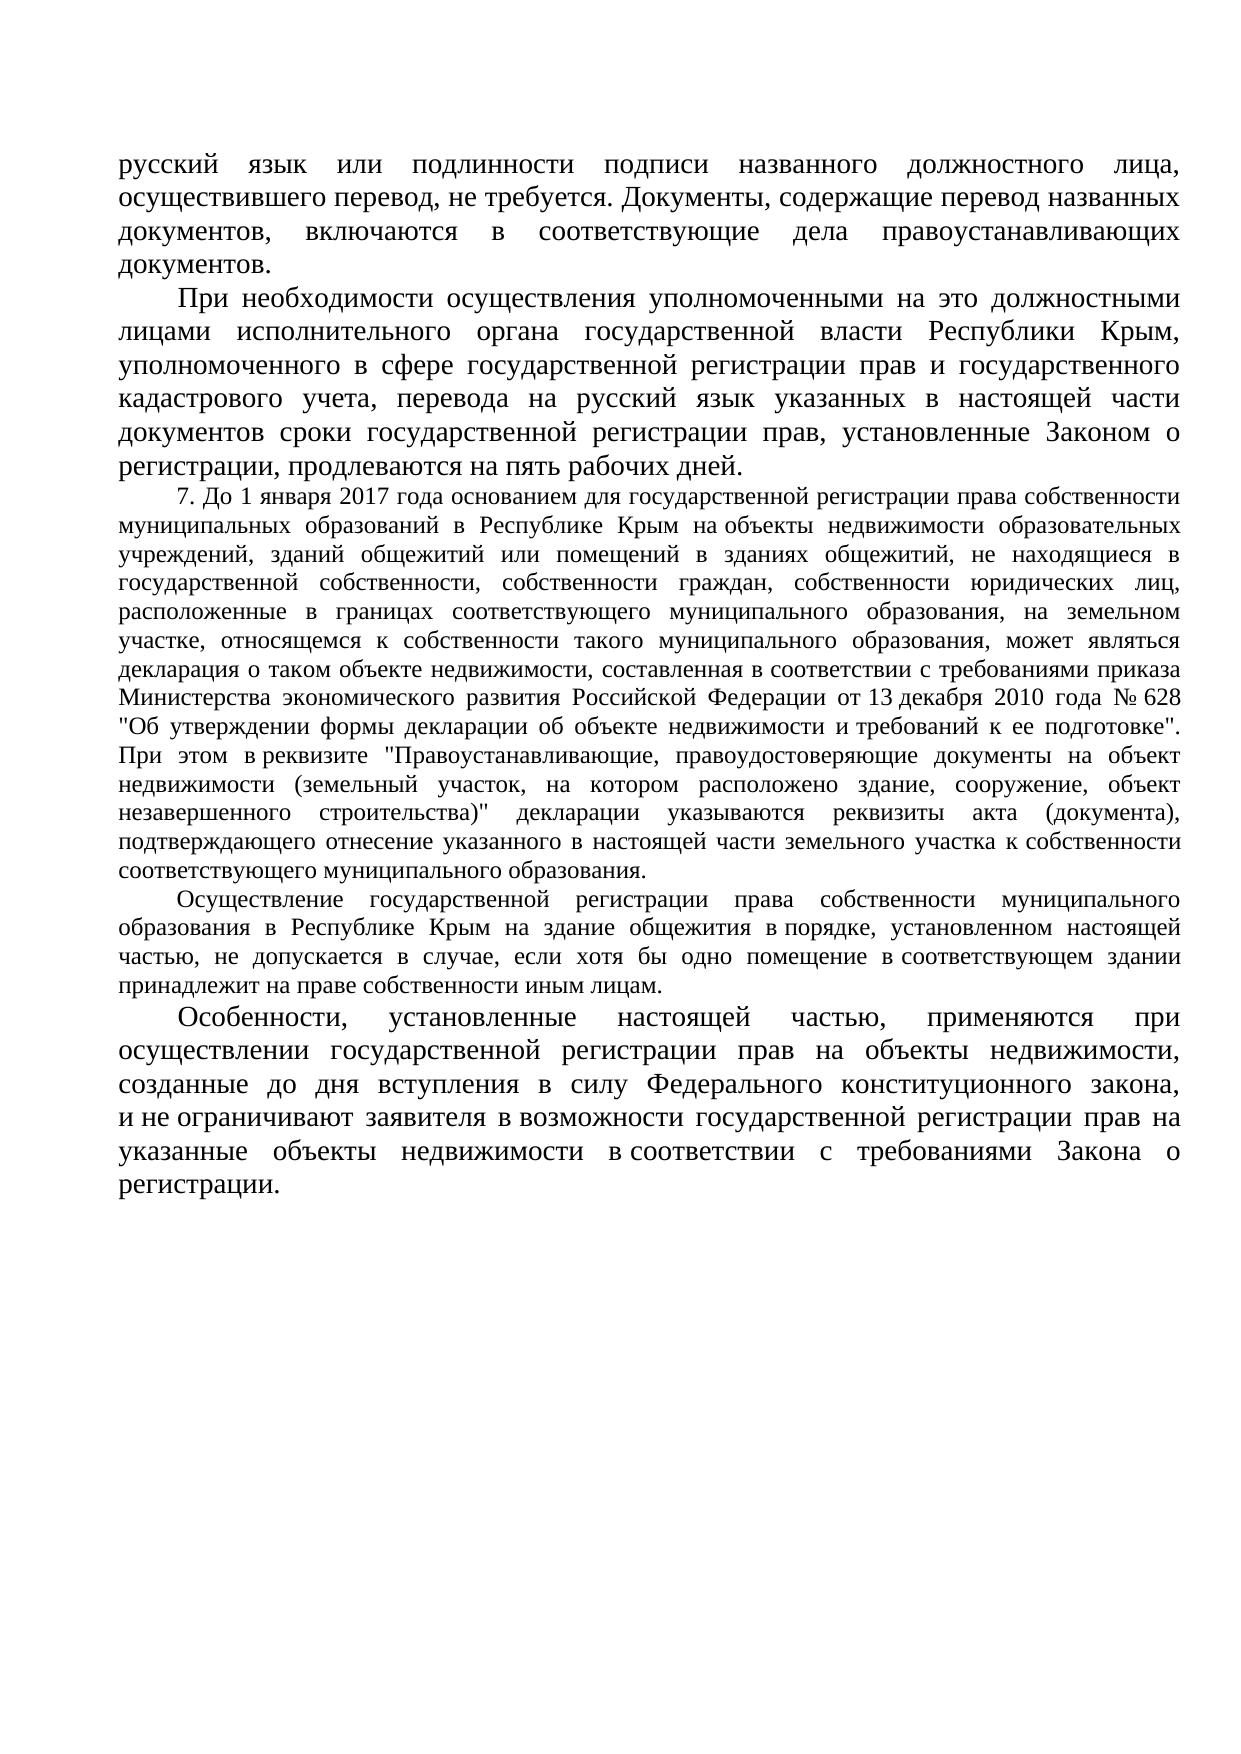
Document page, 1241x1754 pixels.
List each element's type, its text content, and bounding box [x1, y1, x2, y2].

text Осуществление государственной регистрации права собственности муниципального образования в Республике Крым на здание общежития в порядке, установленном настоящей частью, не допускается в случае, если хотя бы одно помещение в соответствующем здании принадлежит на праве собственности иным лицам. [118, 884, 1181, 999]
text Особенности, установленные настоящей частью, применяются при осуществлении государственной регистрации прав на объекты недвижимости, созданные до дня вступления в силу Федерального конституционного закона, и не ограничивают заявителя в возможности государственной регистрации прав на указанные объекты недвижимости в соответствии с требованиями Закона о регистрации. [118, 999, 1181, 1200]
text 7. До 1 января 2017 года основанием для государственной регистрации права собственности муниципальных образований в Республике Крым на объекты недвижимости образовательных учреждений, зданий общежитий или помещений в зданиях общежитий, не находящиеся в государственной собственности, собственности граждан, собственности юридических лиц, расположенные в границах соответствующего муниципального образования, на земельном участке, относящемся к собственности такого муниципального образования, может являться декларация о таком объекте недвижимости, составленная в соответствии с требованиями приказа Министерства экономического развития Российской Федерации от 13 декабря 2010 года № 628 "Об утверждении формы декларации об объекте недвижимости и требований к ее подготовке". При этом в реквизите "Правоустанавливающие, правоудостоверяющие документы на объект недвижимости (земельный участок, на котором расположено здание, сооружение, объект незавершенного строительства)" декларации указываются реквизиты акта (документа), подтверждающего отнесение указанного в настоящей части земельного участка к собственности соответствующего муниципального образования. [118, 481, 1181, 884]
text При необходимости осуществления уполномоченными на это должностными лицами исполнительного органа государственной власти Республики Крым, уполномоченного в сфере государственной регистрации прав и государственного кадастрового учета, перевода на русский язык указанных в настоящей части документов сроки государственной регистрации прав, установленные Законом о регистрации, продлеваются на пять рабочих дней. [118, 280, 1181, 481]
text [118, 146, 1181, 280]
